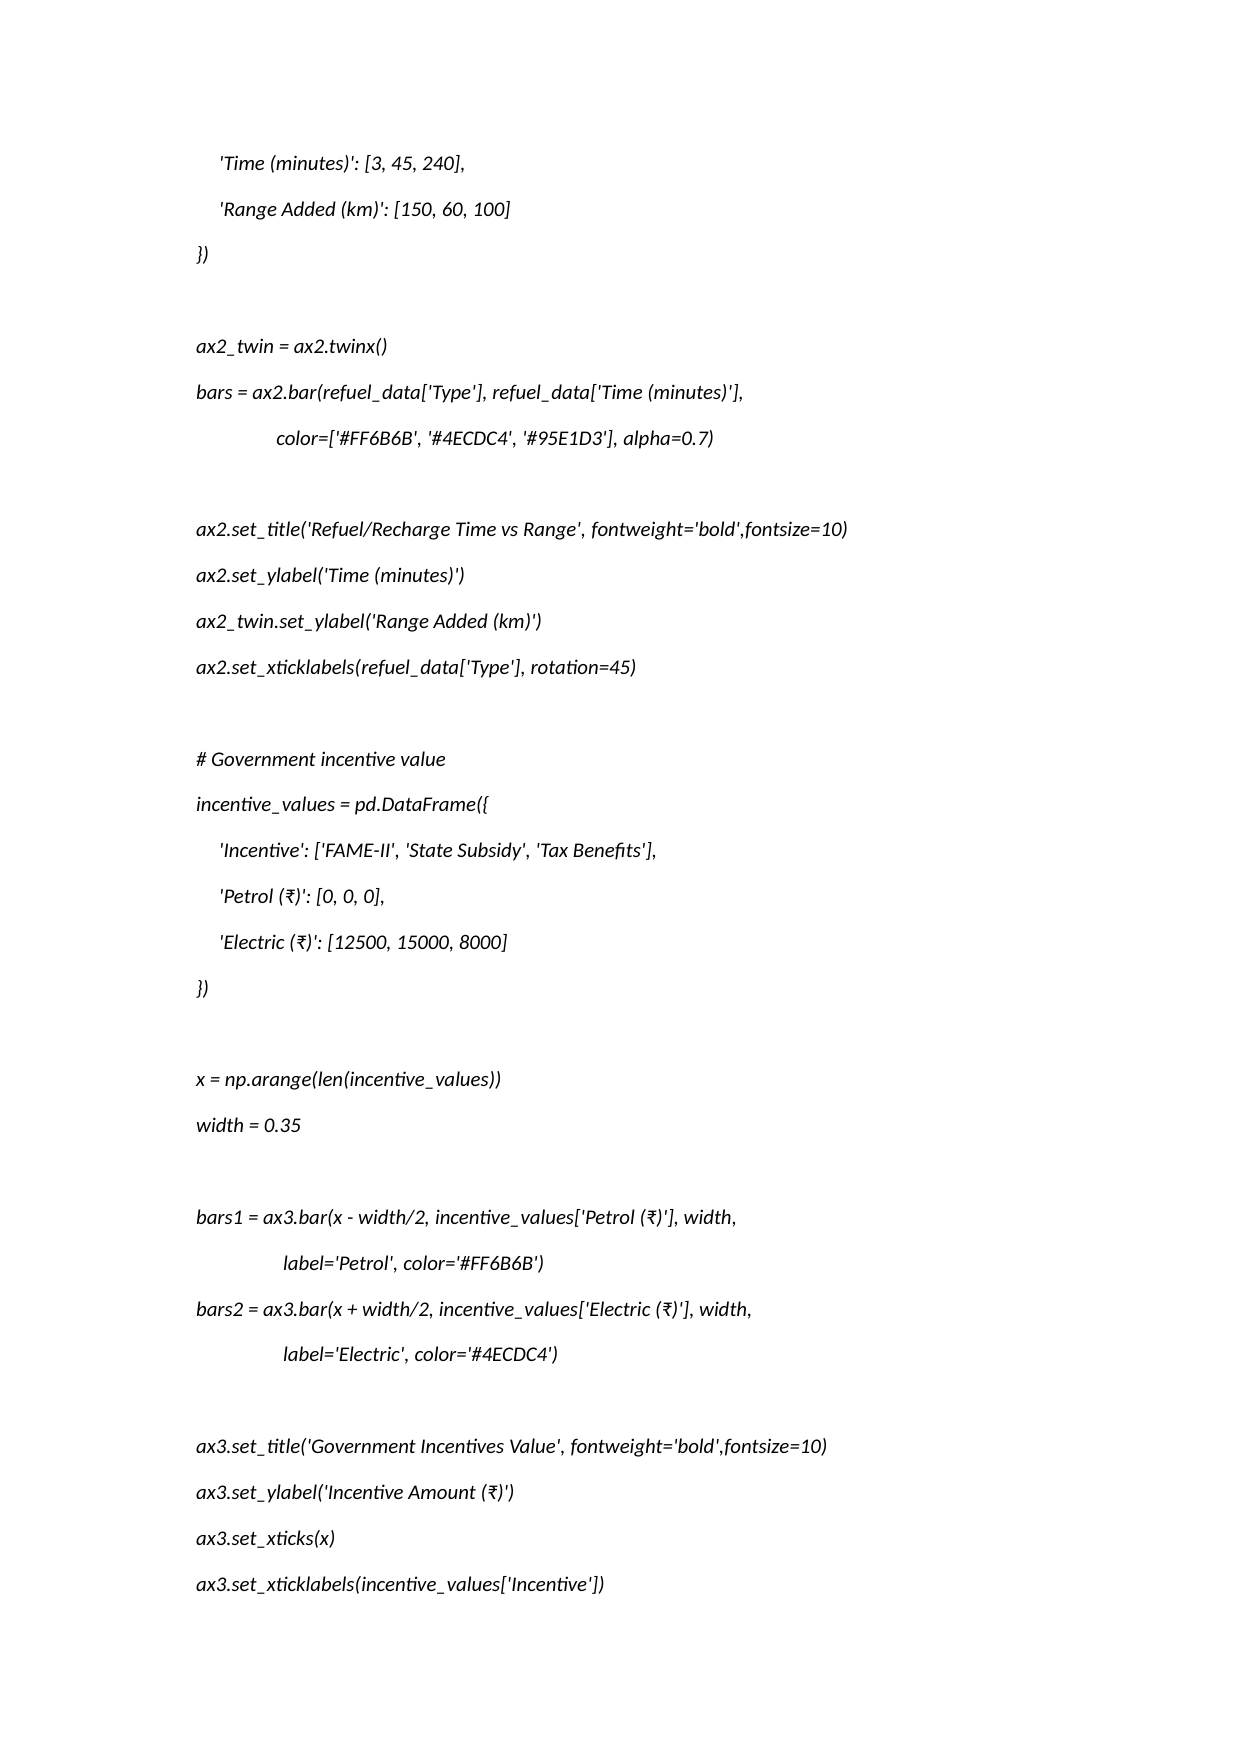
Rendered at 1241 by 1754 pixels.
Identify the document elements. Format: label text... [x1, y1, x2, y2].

text ax3.set_ylabel('Incentive Amount (₹)') [150, 1479, 1090, 1504]
text bars = ax2.bar(refuel_data['Type'], refuel_data['Time (minutes)'], [150, 379, 1090, 404]
text ax3.set_title('Government Incentives Value', fontweight='bold',fontsize=10) [150, 1433, 1090, 1459]
text bars1 = ax3.bar(x - width/2, incentive_values['Petrol (₹)'], width, [150, 1204, 1090, 1229]
text }) [150, 975, 1090, 1000]
text # Government incentive value [150, 746, 1090, 771]
text ax2.set_ylabel('Time (minutes)') [150, 562, 1090, 588]
text 'Incentive': ['FAME-II', 'State Subsidy', 'Tax Benefits'], [150, 837, 1090, 863]
text color=['#FF6B6B', '#4ECDC4', '#95E1D3'], alpha=0.7) [150, 425, 1090, 450]
text 'Electric (₹)': [12500, 15000, 8000] [150, 929, 1090, 954]
text ax2_twin.set_ylabel('Range Added (km)') [150, 608, 1090, 634]
text 'Time (minutes)': [3, 45, 240], [150, 150, 1090, 175]
text label='Electric', color='#4ECDC4') [150, 1342, 1090, 1367]
text ax2.set_title('Refuel/Recharge Time vs Range', fontweight='bold',fontsize=10) [150, 517, 1090, 542]
text ax2.set_xticklabels(refuel_data['Type'], rotation=45) [150, 654, 1090, 679]
text ax2_twin = ax2.twinx() [150, 333, 1090, 359]
text incentive_values = pd.DataFrame({ [150, 792, 1090, 817]
text width = 0.35 [150, 1112, 1090, 1138]
text 'Range Added (km)': [150, 60, 100] [150, 196, 1090, 221]
text x = np.arange(len(incentive_values)) [150, 1067, 1090, 1092]
text }) [150, 242, 1090, 267]
text ax3.set_xticks(x) [150, 1525, 1090, 1550]
text bars2 = ax3.bar(x + width/2, incentive_values['Electric (₹)'], width, [150, 1296, 1090, 1321]
text 'Petrol (₹)': [0, 0, 0], [150, 883, 1090, 909]
text ax3.set_xticklabels(incentive_values['Incentive']) [150, 1571, 1090, 1596]
text label='Petrol', color='#FF6B6B') [150, 1250, 1090, 1275]
